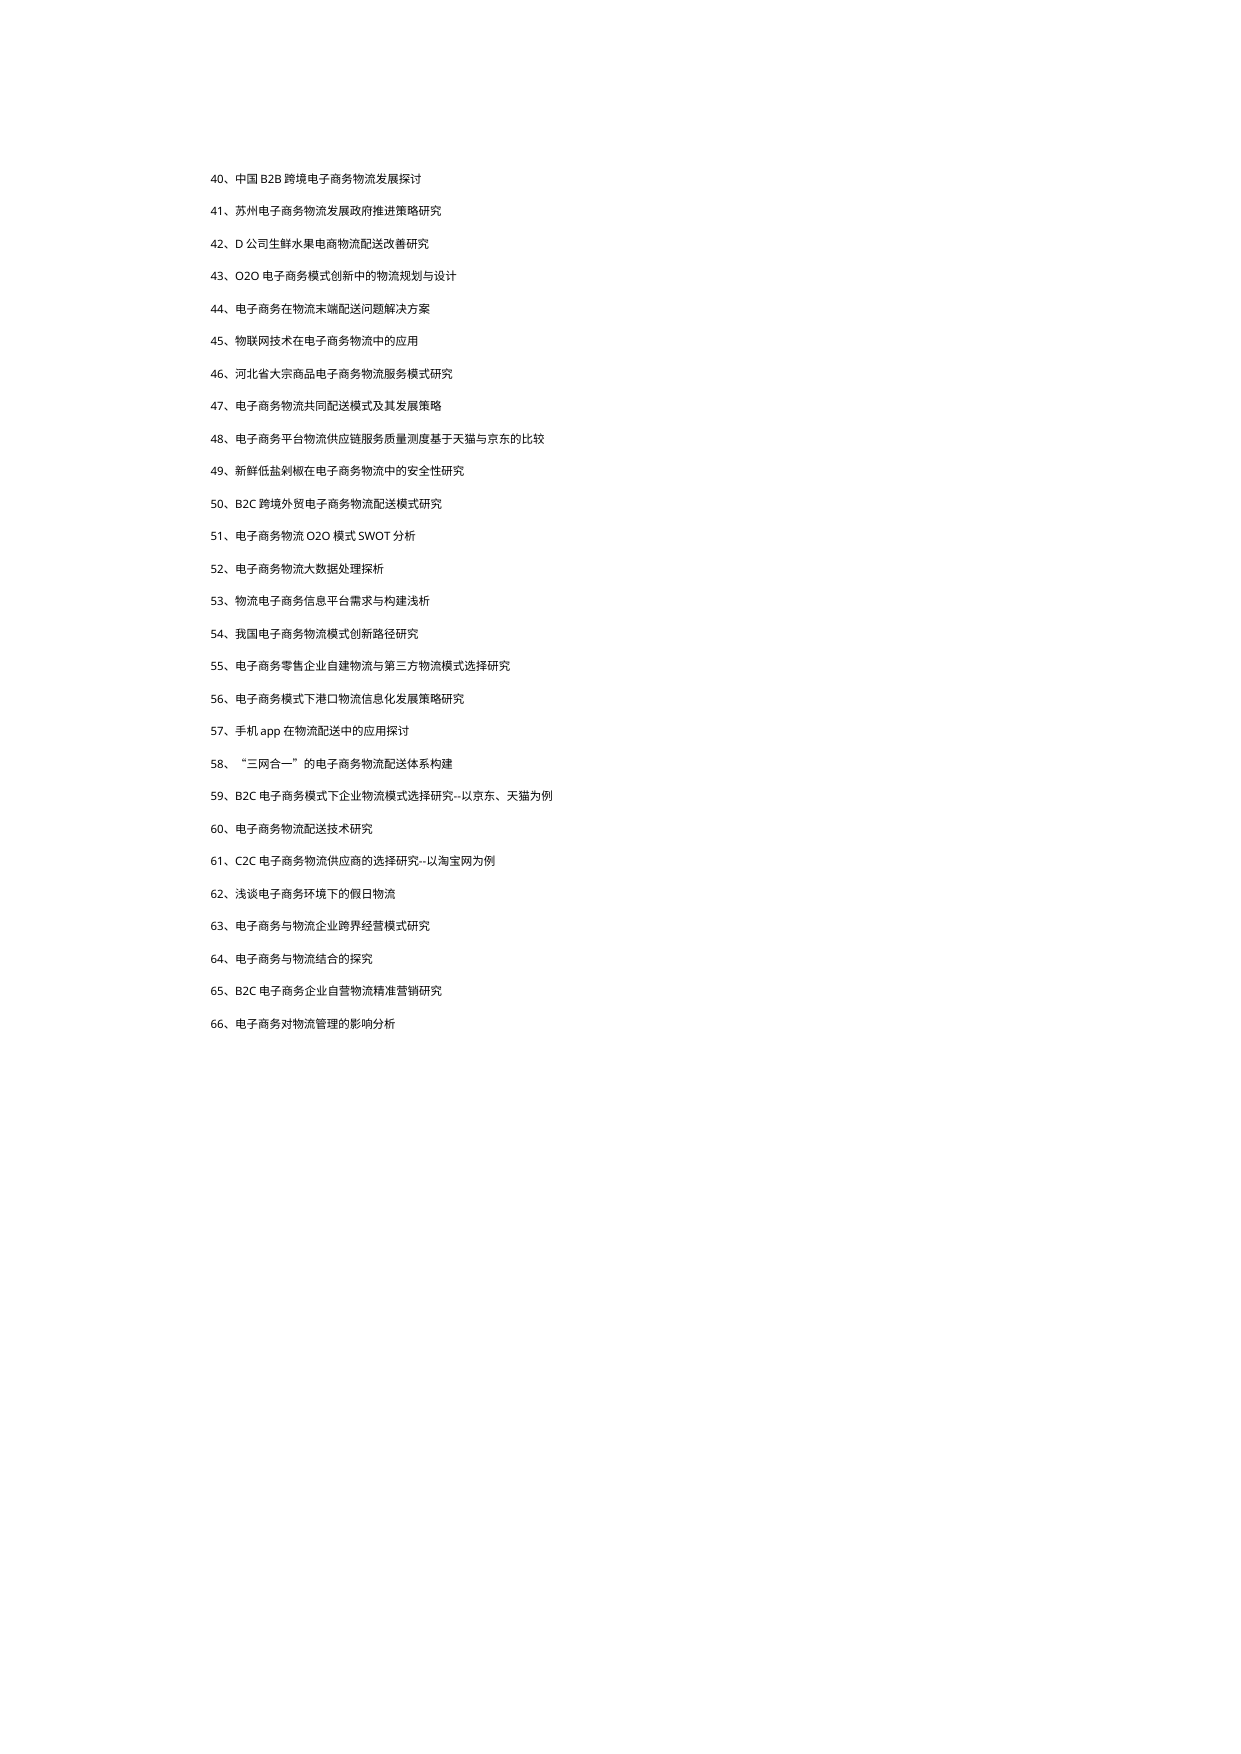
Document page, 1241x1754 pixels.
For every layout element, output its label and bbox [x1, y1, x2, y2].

text [187, 162, 1053, 1039]
